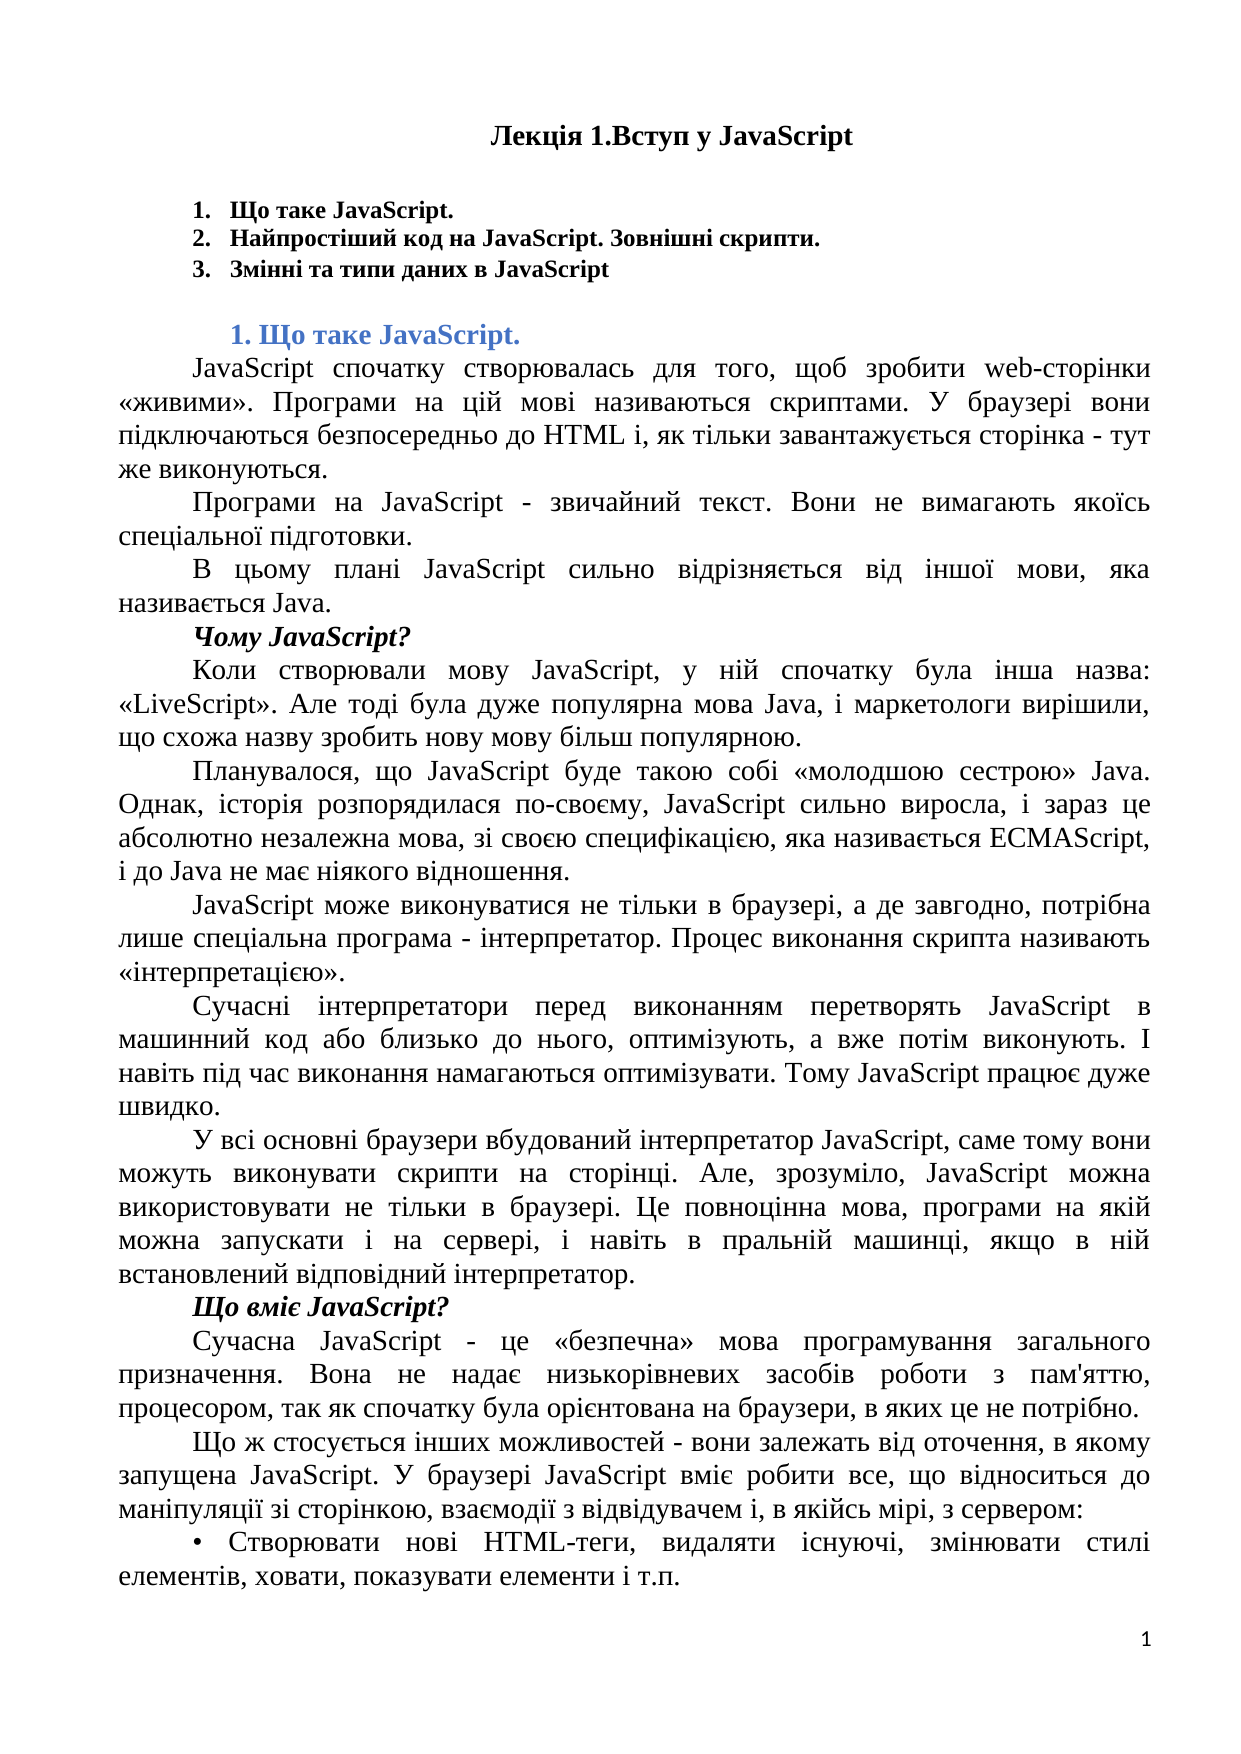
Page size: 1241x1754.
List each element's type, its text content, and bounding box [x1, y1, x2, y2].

text JavaScript може виконуватися не тільки в браузері, а де завгодно, потрібна лише спеціальна програма - інтерпретатор. Процес виконання скрипта називають «інтерпретацією». [118, 887, 1152, 988]
text Програми на JavaScript - звичайний текст. Вони не вимагають якоїсь спеціальної підготовки. [118, 484, 1152, 552]
text JavaScript спочатку створювалась для того, щоб зробити web-сторінки «живими». Програми на цій мові називаються скриптами. У браузері вони підключаються безпосередньо до HTML і, як тільки завантажується сторінка - тут же виконуються. [118, 350, 1152, 484]
text У всі основні браузери вбудований інтерпретатор JavaScript, саме тому вони можуть виконувати скрипти на сторінці. Але, зрозуміло, JavaScript можна використовувати не тільки в браузері. Це повноцінна мова, програми на якій можна запускати і на сервері, і навіть в пральній машинці, якщо в ній встановлений відповідний інтерпретатор. [118, 1122, 1152, 1289]
list Що таке JavaScript. [192, 195, 1152, 223]
text Що ж стосується інших можливостей - вони залежать від оточення, в якому запущена JavaScript. У браузері JavaScript вміє робити все, що відноситься до маніпуляції зі сторінкою, взаємодії з відвідувачем і, в якійсь мірі, з сервером: [118, 1424, 1152, 1524]
text Лекція 1.Вступ у JavaScript [118, 118, 1152, 152]
text Сучасна JavaScript - це «безпечна» мова програмування загального призначення. Вона не надає низькорівневих засобів роботи з пам'яттю, процесором, так як спочатку була орієнтована на браузери, в яких це не потрібно. [118, 1323, 1152, 1424]
list 1. Що таке JavaScript. [229, 317, 1152, 350]
text В цьому плані JavaScript сильно відрізняється від іншої мови, яка називається Java. [118, 552, 1152, 619]
list Найпростіший код на JavaScript. Зовнішні скрипти. [192, 223, 1152, 252]
text • Створювати нові HTML-теги, видаляти існуючі, змінювати стилі елементів, ховати, показувати елементи і т.п. [118, 1524, 1152, 1591]
list Змінні та типи даних в JavaScript [192, 254, 1152, 283]
text Чому JavaScript? [118, 619, 1152, 652]
text Планувалося, що JavaScript буде такою собі «молодшою сестрою» Java. Однак, історія розпорядилася по-своєму, JavaScript сильно виросла, і зараз це абсолютно незалежна мова, зі своєю специфікацією, яка називається ECMAScript, і до Java не має ніякого відношення. [118, 753, 1152, 887]
text Сучасні інтерпретатори перед виконанням перетворять JavaScript в машинний код або близько до нього, оптимізують, а вже потім виконують. І навіть під час виконання намагаються оптимізувати. Тому JavaScript працює дуже швидко. [118, 988, 1152, 1122]
text Що вміє JavaScript? [118, 1289, 1152, 1323]
text Коли створювали мову JavaScript, у ній спочатку була інша назва: «LiveScript». Але тоді була дуже популярна мова Java, і маркетологи вирішили, що схожа назву зробить нову мову більш популярною. [118, 652, 1152, 753]
